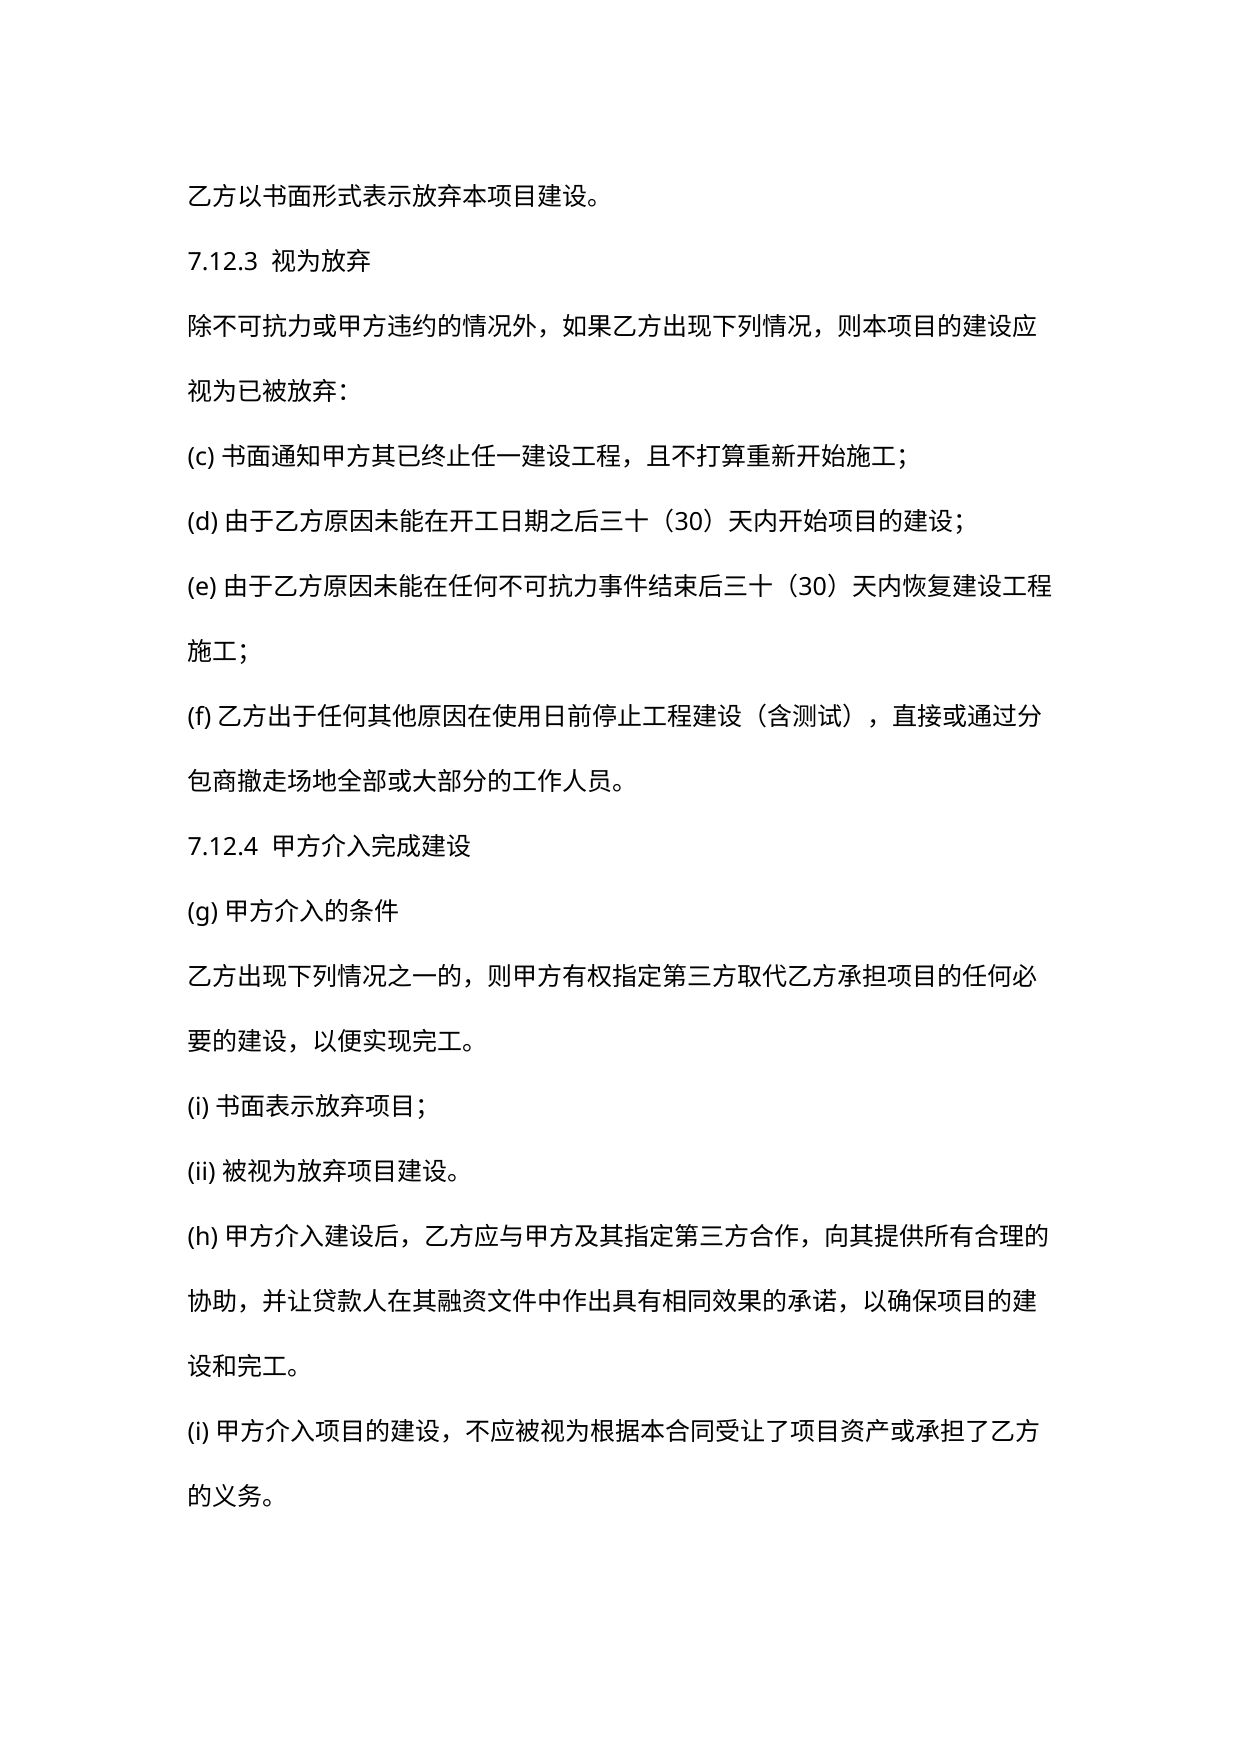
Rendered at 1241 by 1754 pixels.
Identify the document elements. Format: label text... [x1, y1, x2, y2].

text (e) 由于乙方原因未能在任何不可抗力事件结束后三十（30）天内恢复建设工程施工； [187, 552, 1053, 682]
text (c) 书面通知甲方其已终止任一建设工程，且不打算重新开始施工； [187, 422, 1053, 487]
text (i) 甲方介入项目的建设，不应被视为根据本合同受让了项目资产或承担了乙方的义务。 [187, 1397, 1053, 1527]
text 乙方出现下列情况之一的，则甲方有权指定第三方取代乙方承担项目的任何必要的建设，以便实现完工。 [187, 942, 1053, 1072]
text 除不可抗力或甲方违约的情况外，如果乙方出现下列情况，则本项目的建设应视为已被放弃： [187, 292, 1053, 422]
text (h) 甲方介入建设后，乙方应与甲方及其指定第三方合作，向其提供所有合理的协助，并让贷款人在其融资文件中作出具有相同效果的承诺，以确保项目的建设和完工。 [187, 1202, 1053, 1397]
text (i) 书面表示放弃项目； [187, 1072, 1053, 1137]
text 乙方以书面形式表示放弃本项目建设。 [187, 162, 1053, 227]
text (f) 乙方出于任何其他原因在使用日前停止工程建设（含测试），直接或通过分包商撤走场地全部或大部分的工作人员。 [187, 682, 1053, 812]
text 7.12.3 视为放弃 [187, 227, 1053, 292]
text (d) 由于乙方原因未能在开工日期之后三十（30）天内开始项目的建设； [187, 487, 1053, 552]
text (ii) 被视为放弃项目建设。 [187, 1137, 1053, 1202]
text 7.12.4 甲方介入完成建设 [187, 812, 1053, 877]
text (g) 甲方介入的条件 [187, 877, 1053, 942]
